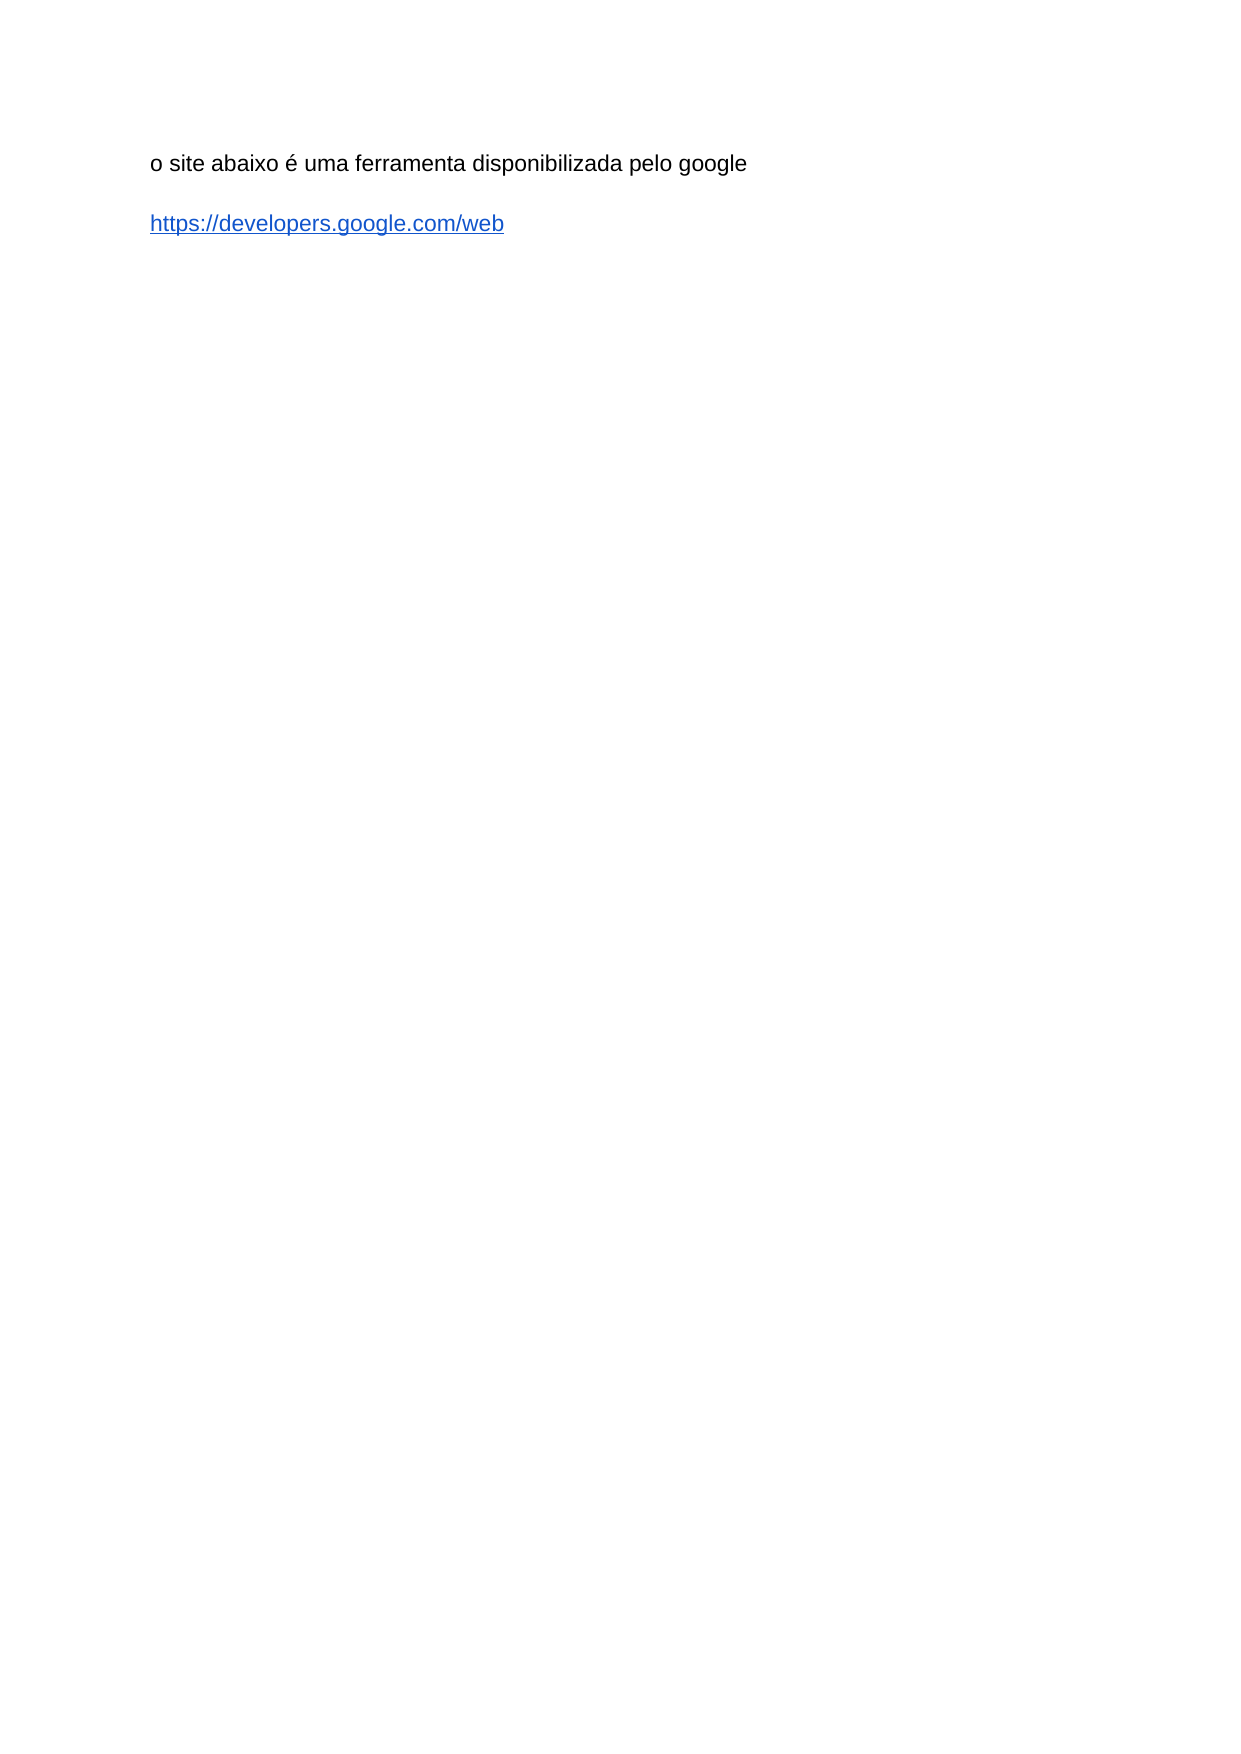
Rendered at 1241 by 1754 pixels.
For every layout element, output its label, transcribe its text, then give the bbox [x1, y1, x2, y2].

text https://developers.google.com/web [150, 210, 1090, 237]
text o site abaixo é uma ferramenta disponibilizada pelo google [150, 150, 1090, 176]
